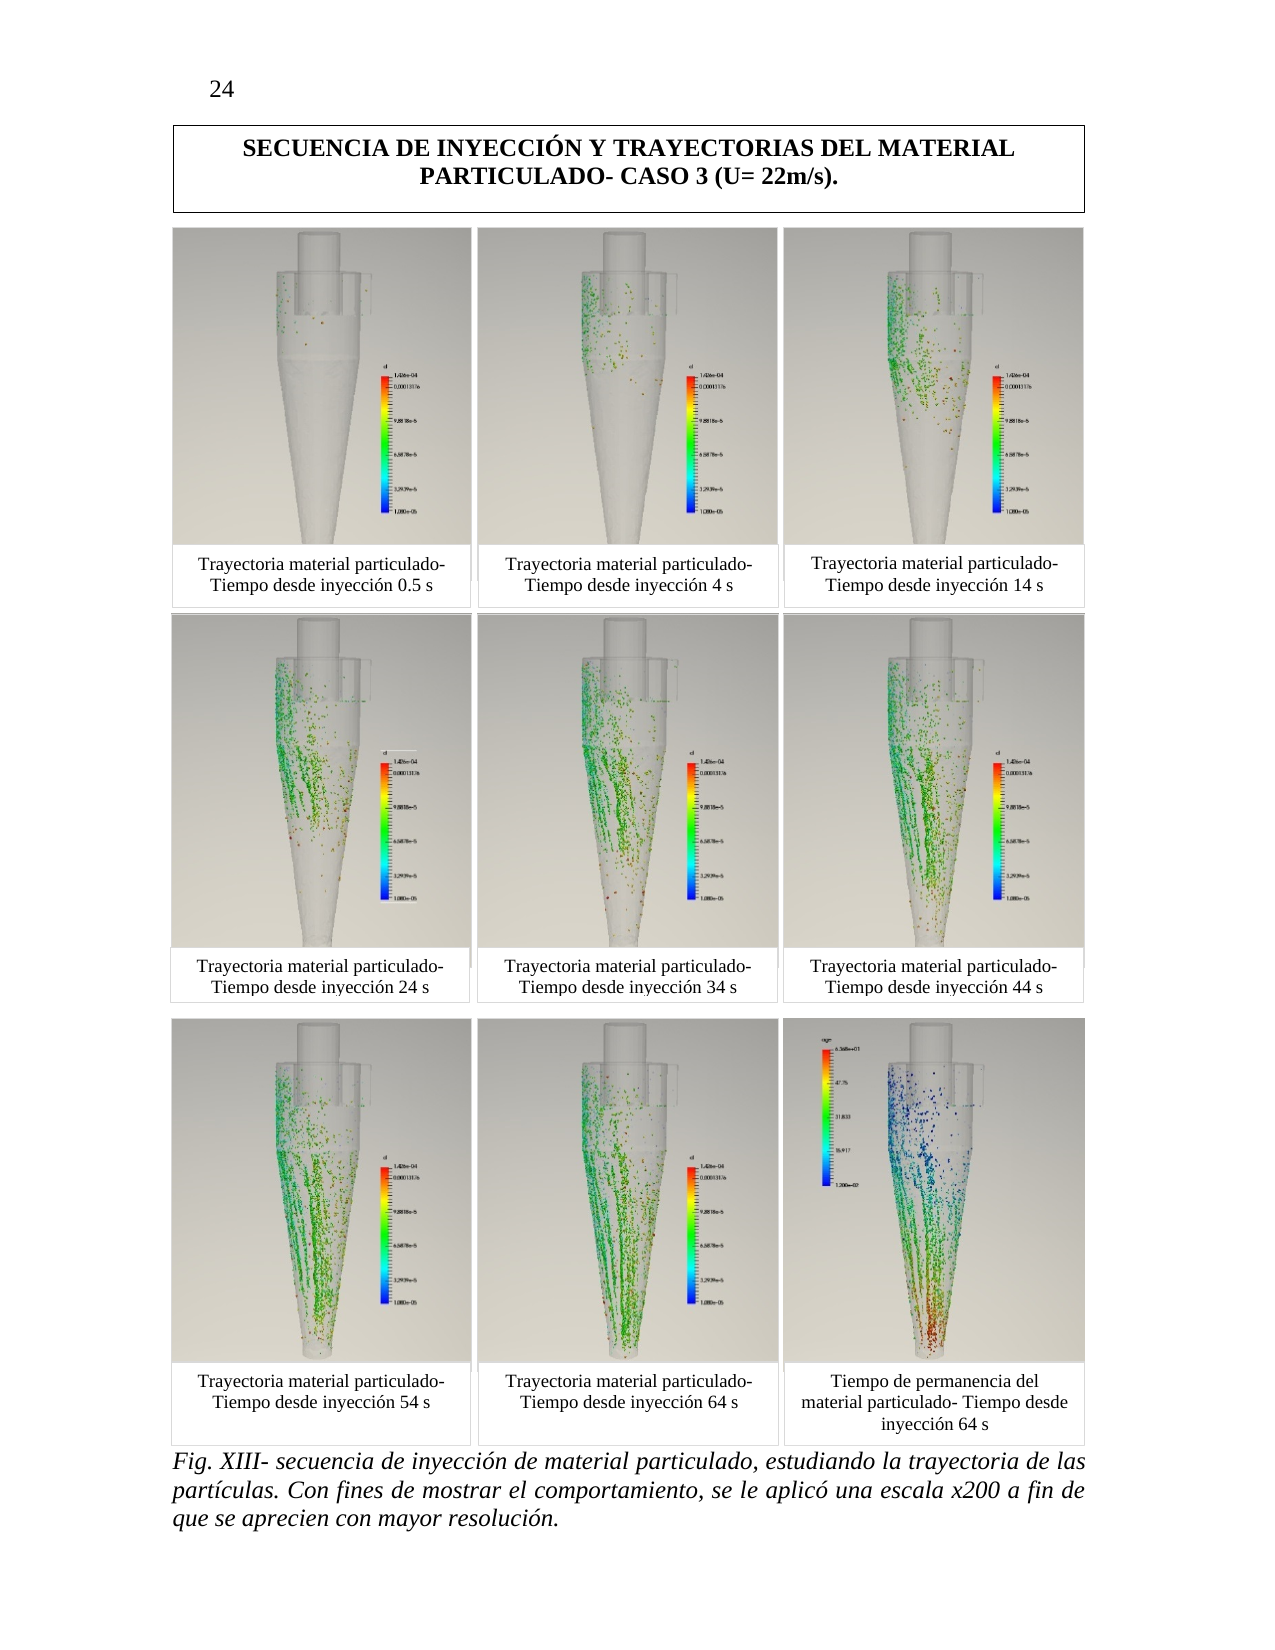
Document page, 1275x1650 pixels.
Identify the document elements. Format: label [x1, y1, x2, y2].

picture [783, 1018, 1085, 1372]
picture [784, 228, 1083, 544]
picture [478, 228, 777, 544]
picture [173, 228, 471, 544]
picture [172, 1019, 471, 1361]
picture [478, 615, 778, 947]
picture [172, 615, 471, 967]
picture [478, 1019, 778, 1361]
picture [784, 615, 1084, 947]
